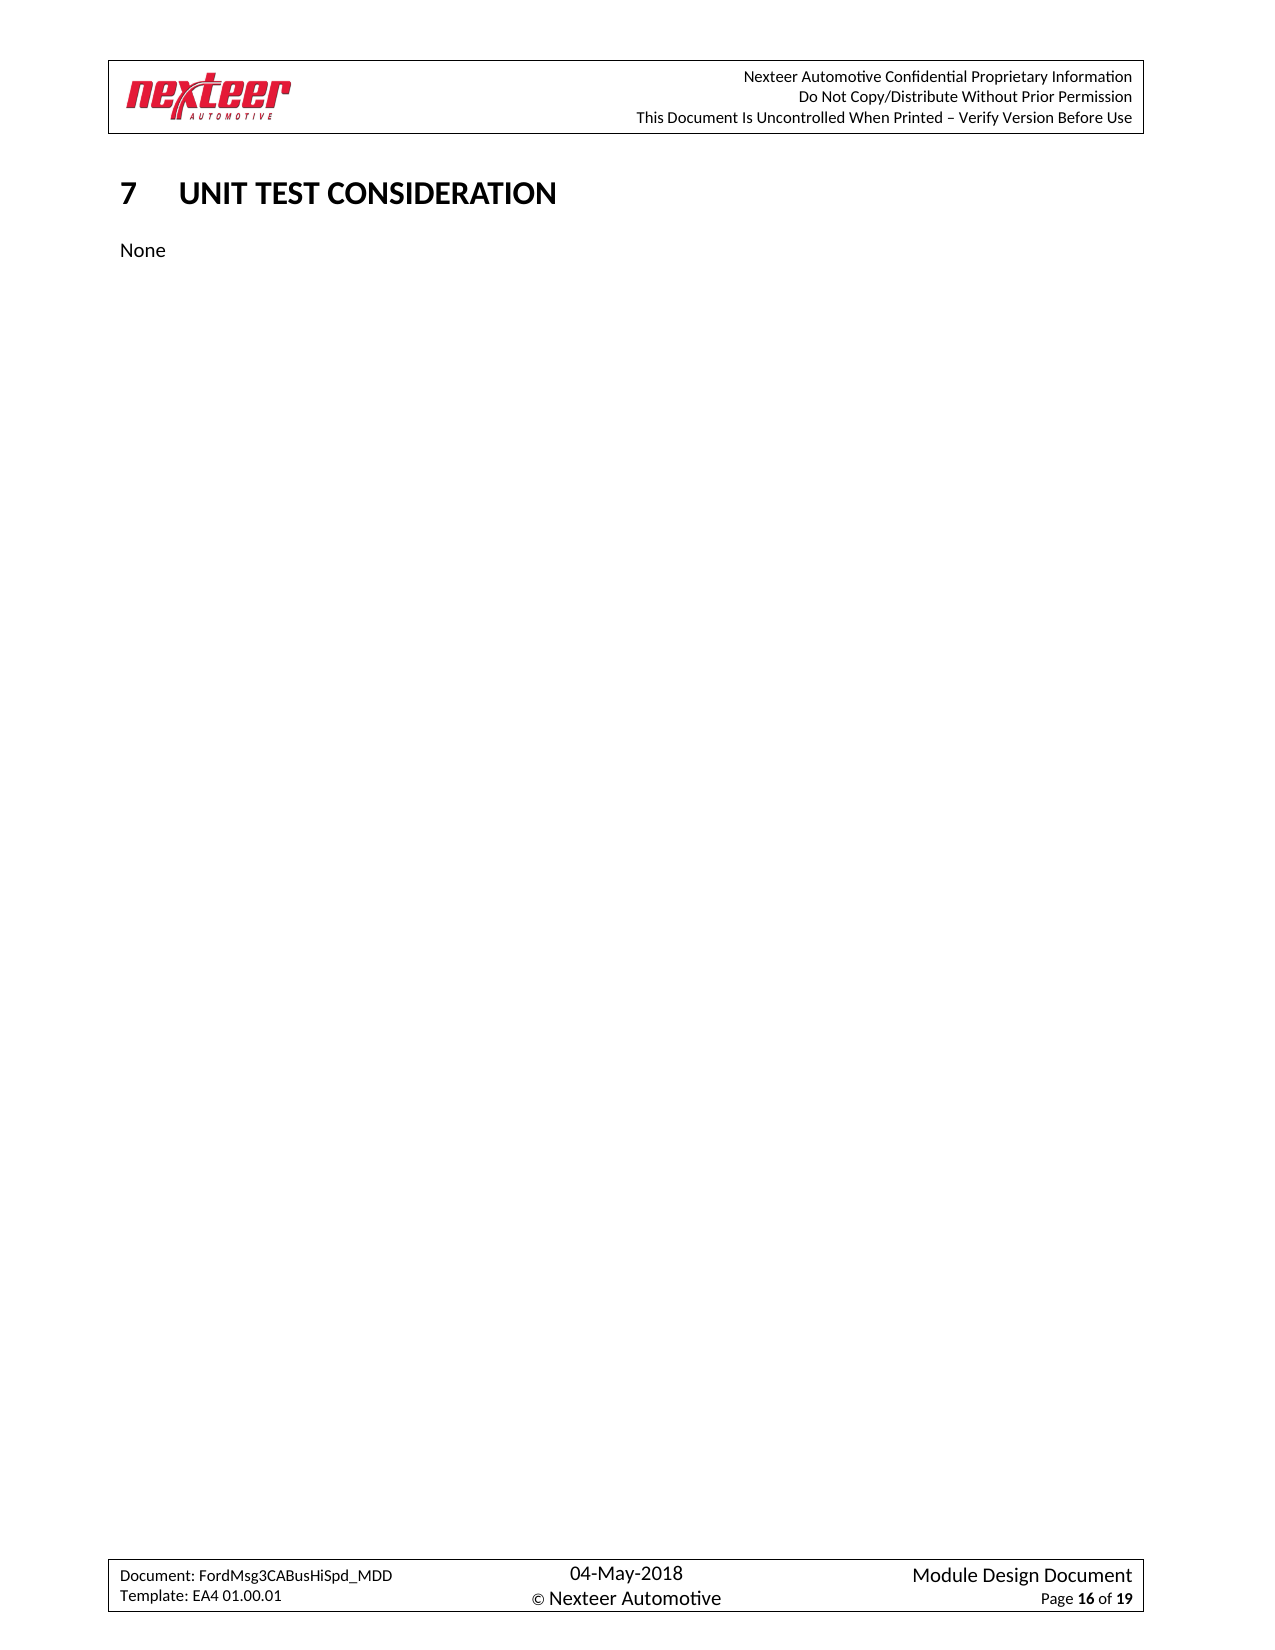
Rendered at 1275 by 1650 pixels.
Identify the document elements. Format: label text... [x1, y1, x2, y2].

subtitle UNIT TEST CONSIDERATION [120, 172, 1155, 213]
picture [120, 61, 295, 133]
text None [120, 238, 1155, 263]
